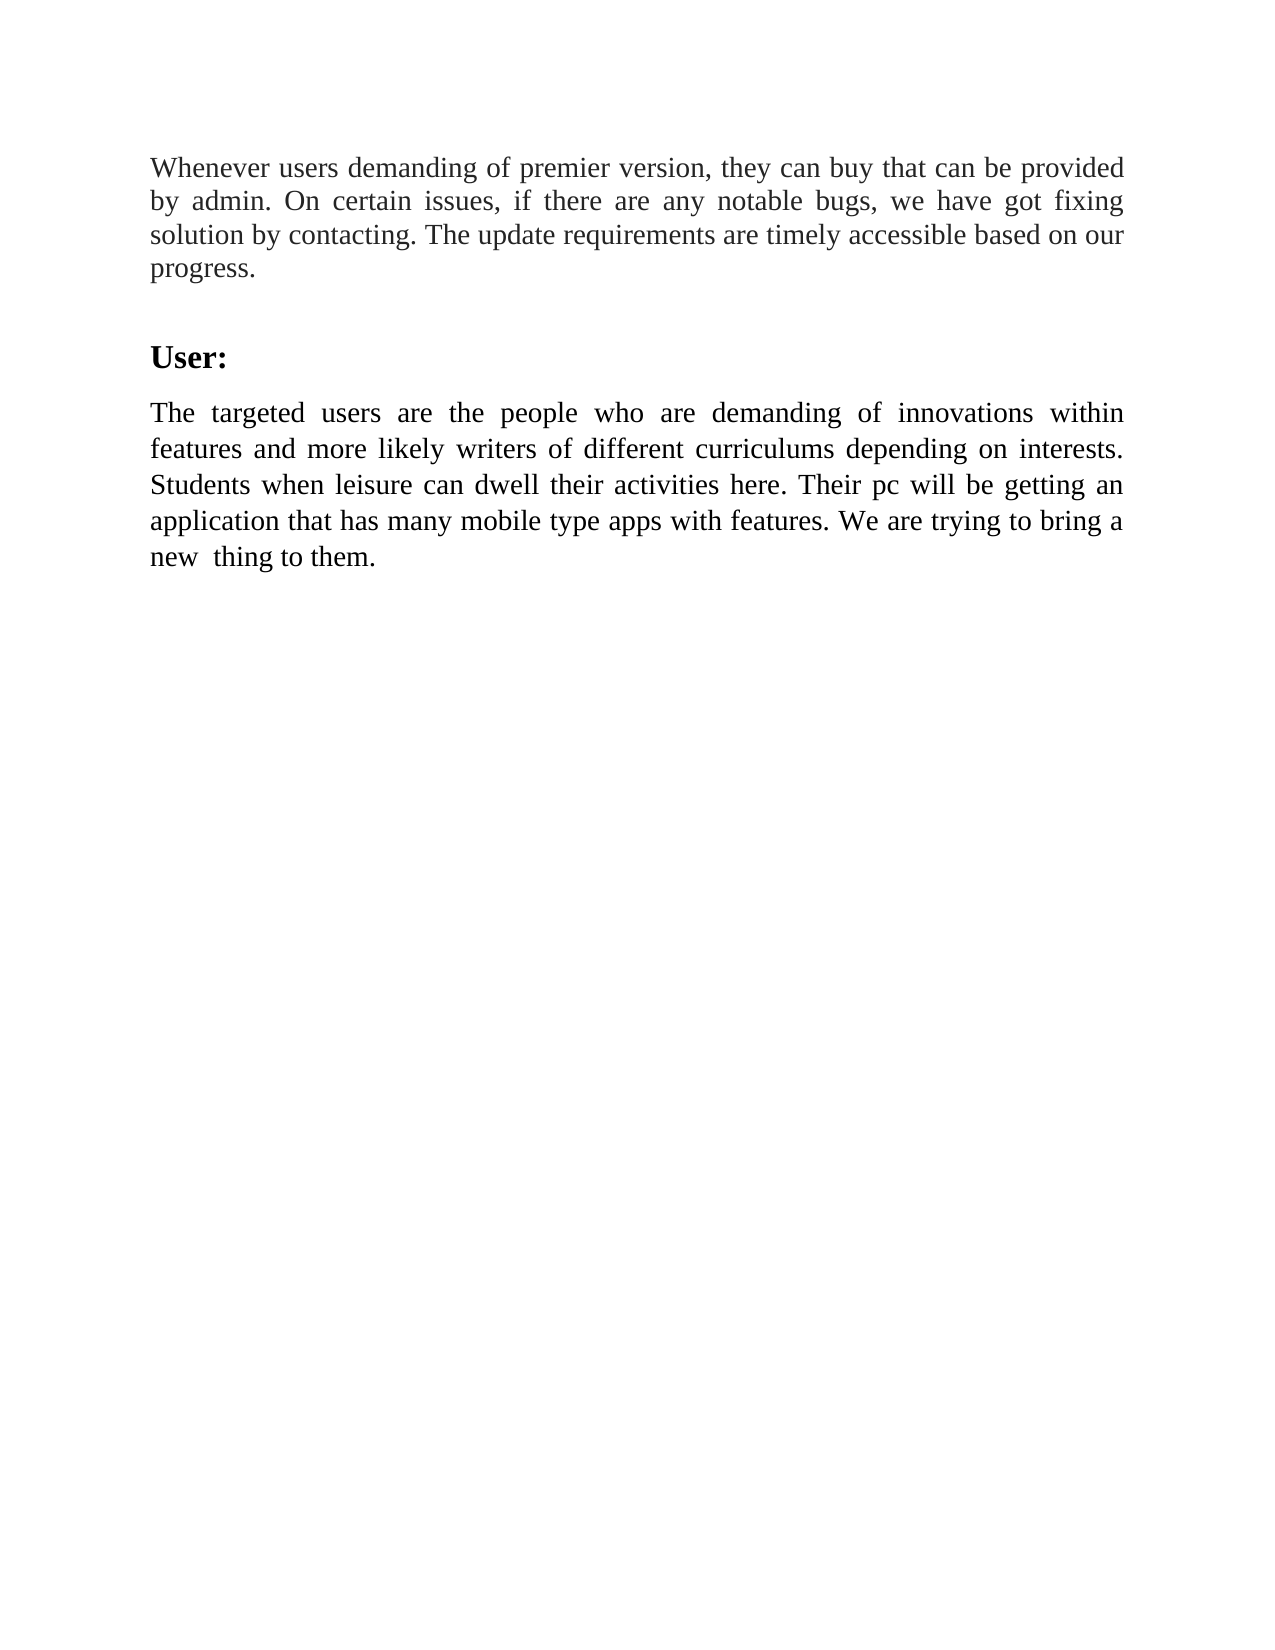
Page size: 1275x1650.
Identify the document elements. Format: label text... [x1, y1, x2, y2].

text User: [150, 337, 1125, 375]
text Whenever users demanding of premier version, they can buy that can be provided by admin. On certain issues, if there are any notable bugs, we have got fixing solution by contacting. The update requirements are timely accessible based on our progress. [150, 150, 1125, 284]
text The targeted users are the people who are demanding of innovations within features and more likely writers of different curriculums depending on interests. Students when leisure can dwell their activities here. Their pc will be getting an application that has many mobile type apps with features. We are trying to bring a new thing to them. [150, 395, 1125, 573]
